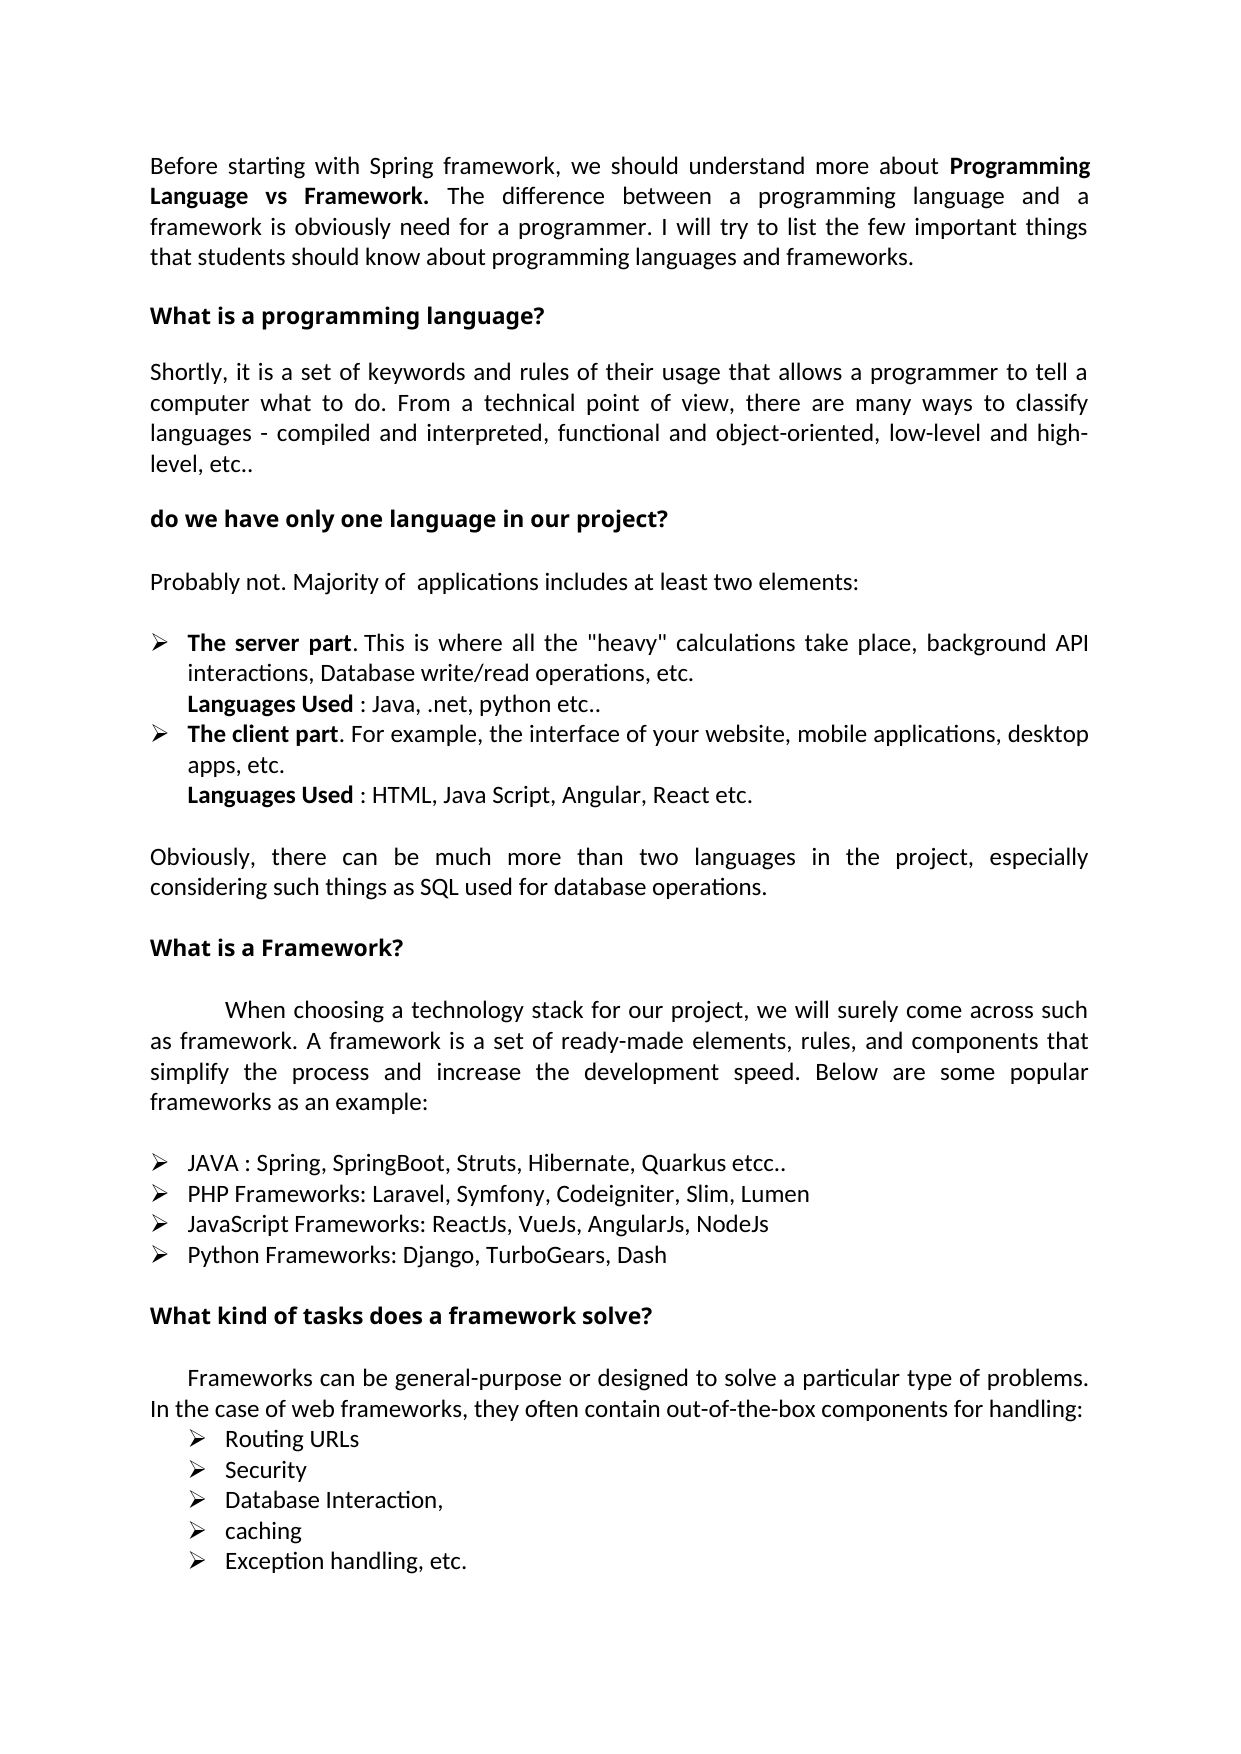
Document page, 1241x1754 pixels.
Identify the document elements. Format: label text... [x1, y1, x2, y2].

list Database Interaction, [187, 1484, 1090, 1515]
list Exception handling, etc. [187, 1546, 1090, 1576]
list JAVA : Spring, SpringBoot, Struts, Hibernate, Quarkus etcc.. [150, 1147, 1090, 1178]
list Routing URLs [187, 1423, 1090, 1454]
list Security [187, 1454, 1090, 1484]
text Languages Used : Java, .net, python etc.. [187, 688, 1090, 718]
text Obviously, there can be much more than two languages in the project, especially considering such things as SQL used for database operations. [150, 841, 1090, 902]
text What is a Framework? [150, 932, 1090, 963]
text Before starting with Spring framework, we should understand more about Programming Language vs Framework. The difference between a programming language and a framework is obviously need for a programmer. I will try to list the few important things that students should know about programming languages and frameworks. [150, 150, 1090, 272]
list The server part. This is where all the "heavy" calculations take place, background API interactions, Database write/read operations, etc. [150, 627, 1090, 688]
list PHP Frameworks: Laravel, Symfony, Codeigniter, Slim, Lumen [150, 1178, 1090, 1208]
text Frameworks can be general-purpose or designed to solve a particular type of problems. In the case of web frameworks, they often contain out-of-the-box components for handling: [150, 1362, 1090, 1423]
list The client part. For example, the interface of your website, mobile applications, desktop apps, etc. [150, 718, 1090, 779]
text When choosing a technology stack for our project, we will surely come across such as framework. A framework is a set of ready-made elements, rules, and components that simplify the process and increase the development speed. Below are some popular frameworks as an example: [150, 995, 1090, 1117]
text do we have only one language in our project? [150, 503, 1090, 535]
list JavaScript Frameworks: ReactJs, VueJs, AngularJs, NodeJs [150, 1208, 1090, 1239]
text What kind of tasks does a framework solve? [150, 1300, 1090, 1331]
list caching [187, 1515, 1090, 1546]
text What is a programming language? [150, 300, 1090, 331]
text Shortly, it is a set of keywords and rules of their usage that allows a programmer to tell a computer what to do. From a technical point of view, there are many ways to classify languages - compiled and interpreted, functional and object-oriented, low-level and high-level, etc.. [150, 356, 1090, 478]
text Languages Used : HTML, Java Script, Angular, React etc. [187, 779, 1090, 810]
text Probably not. Majority of applications includes at least two elements: [150, 566, 1090, 596]
list Python Frameworks: Django, TurboGears, Dash [150, 1239, 1090, 1269]
